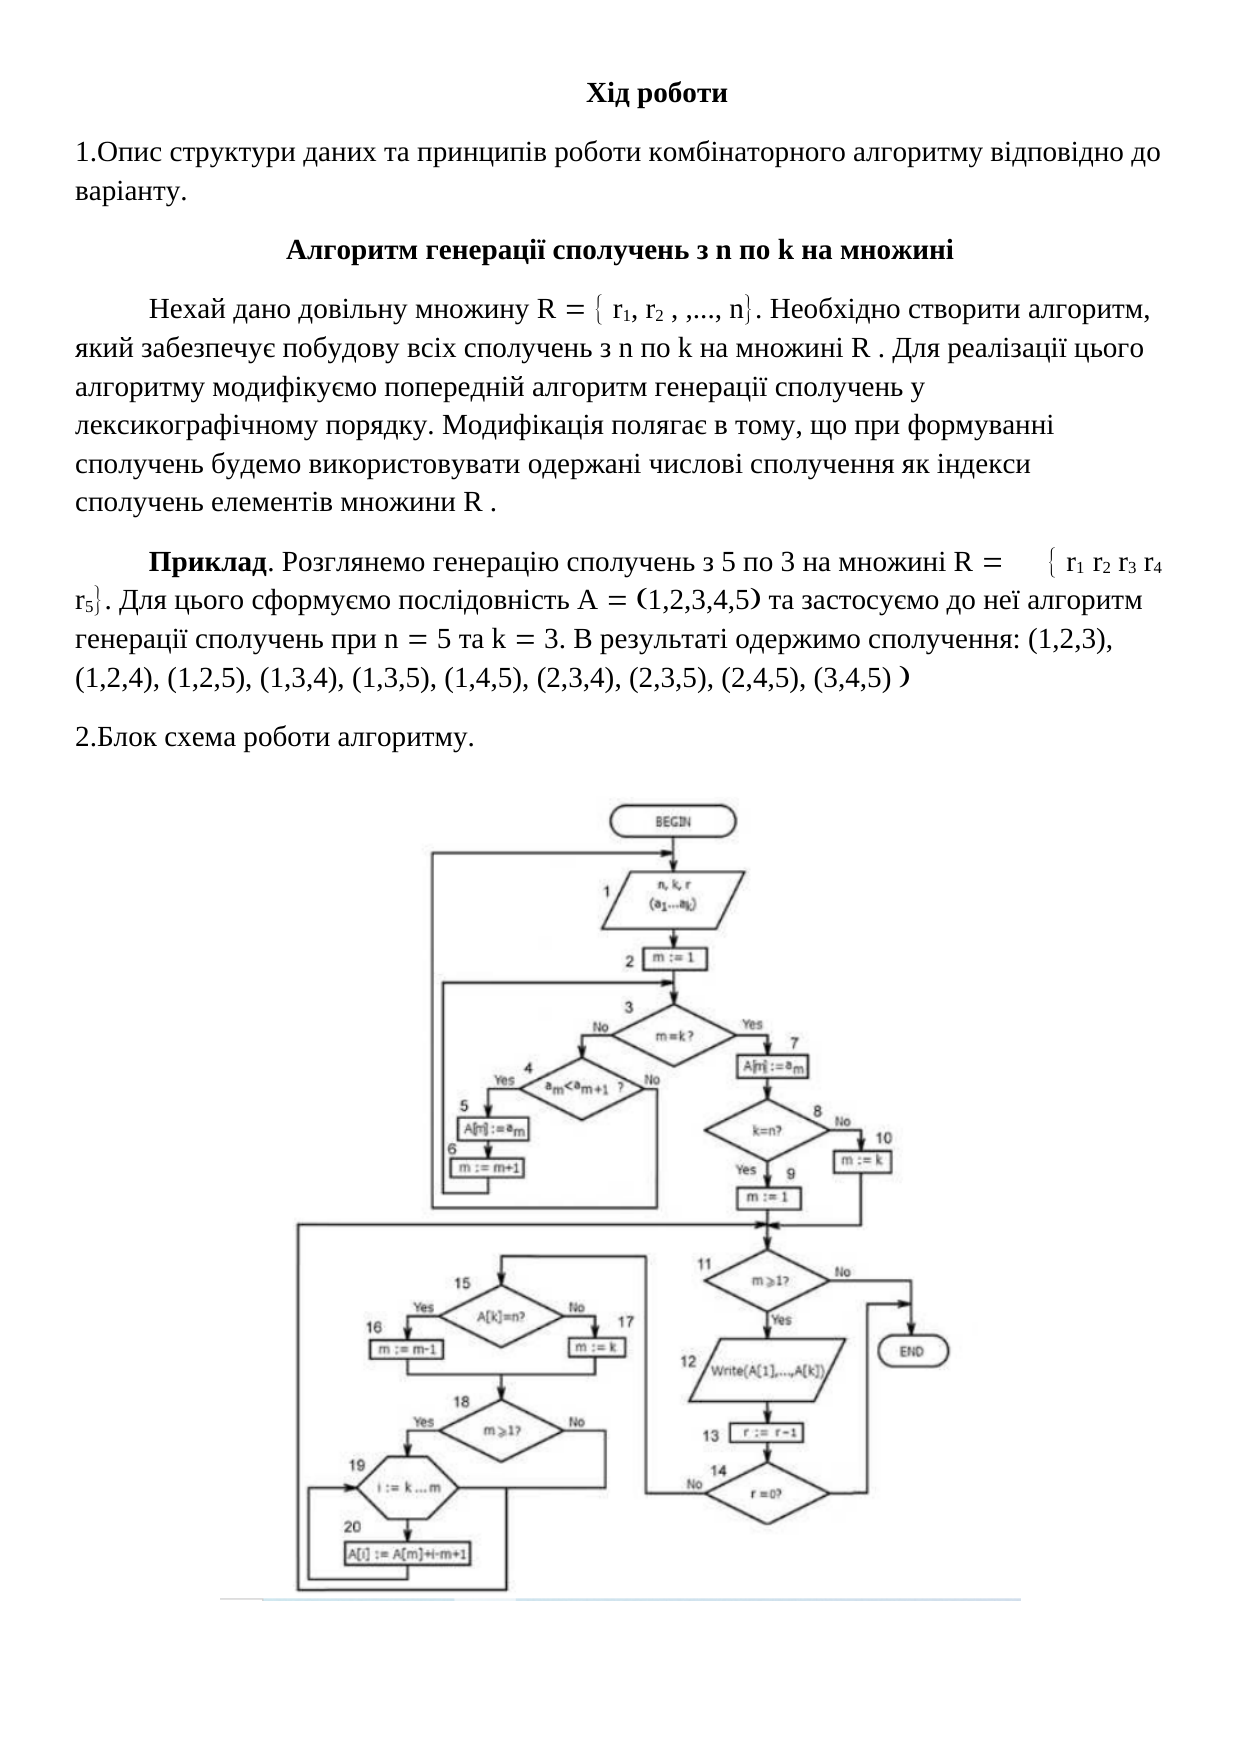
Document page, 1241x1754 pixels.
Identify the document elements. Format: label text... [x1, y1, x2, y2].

text 1.Опис структури даних та принципів роботи комбінаторного алгоритму відповідно до варіанту. [75, 134, 1165, 206]
text Приклад. Розглянемо генерацію сполучень з 5 по 3 на множині R r1 r2 r3 r4 r5. Для цього сформуємо послідовність A 1,2,3,4,5 та застосуємо до неї алгоритм генерації сполучень при n 5 та k 3. В результаті одержимо сполучення: (1,2,3), (1,2,4), (1,2,5), (1,3,4), (1,3,5), (1,4,5), (2,3,4), (2,3,5), (2,4,5), (3,4,5) [75, 544, 1165, 693]
text Нехай дано довільну множину R r1, r2 , ,..., n. Необхідно створити алгоритм, який забезпечує побудову всіх сполучень з n по k на множині R . Для реалізації цього алгоритму модифікуємо попередній алгоритм генерації сполучень у лексикографічному порядку. Модифікація полягає в тому, що при формуванні сполучень будемо використовувати одержані числові сполучення як індекси сполучень елементів множини R . [75, 292, 1165, 518]
picture [220, 778, 1021, 1601]
text Хід роботи [75, 75, 1165, 108]
text Алгоритм генерації сполучень з n по k на множині [75, 232, 1165, 266]
text 2.Блок схема роботи алгоритму. [75, 719, 1165, 753]
